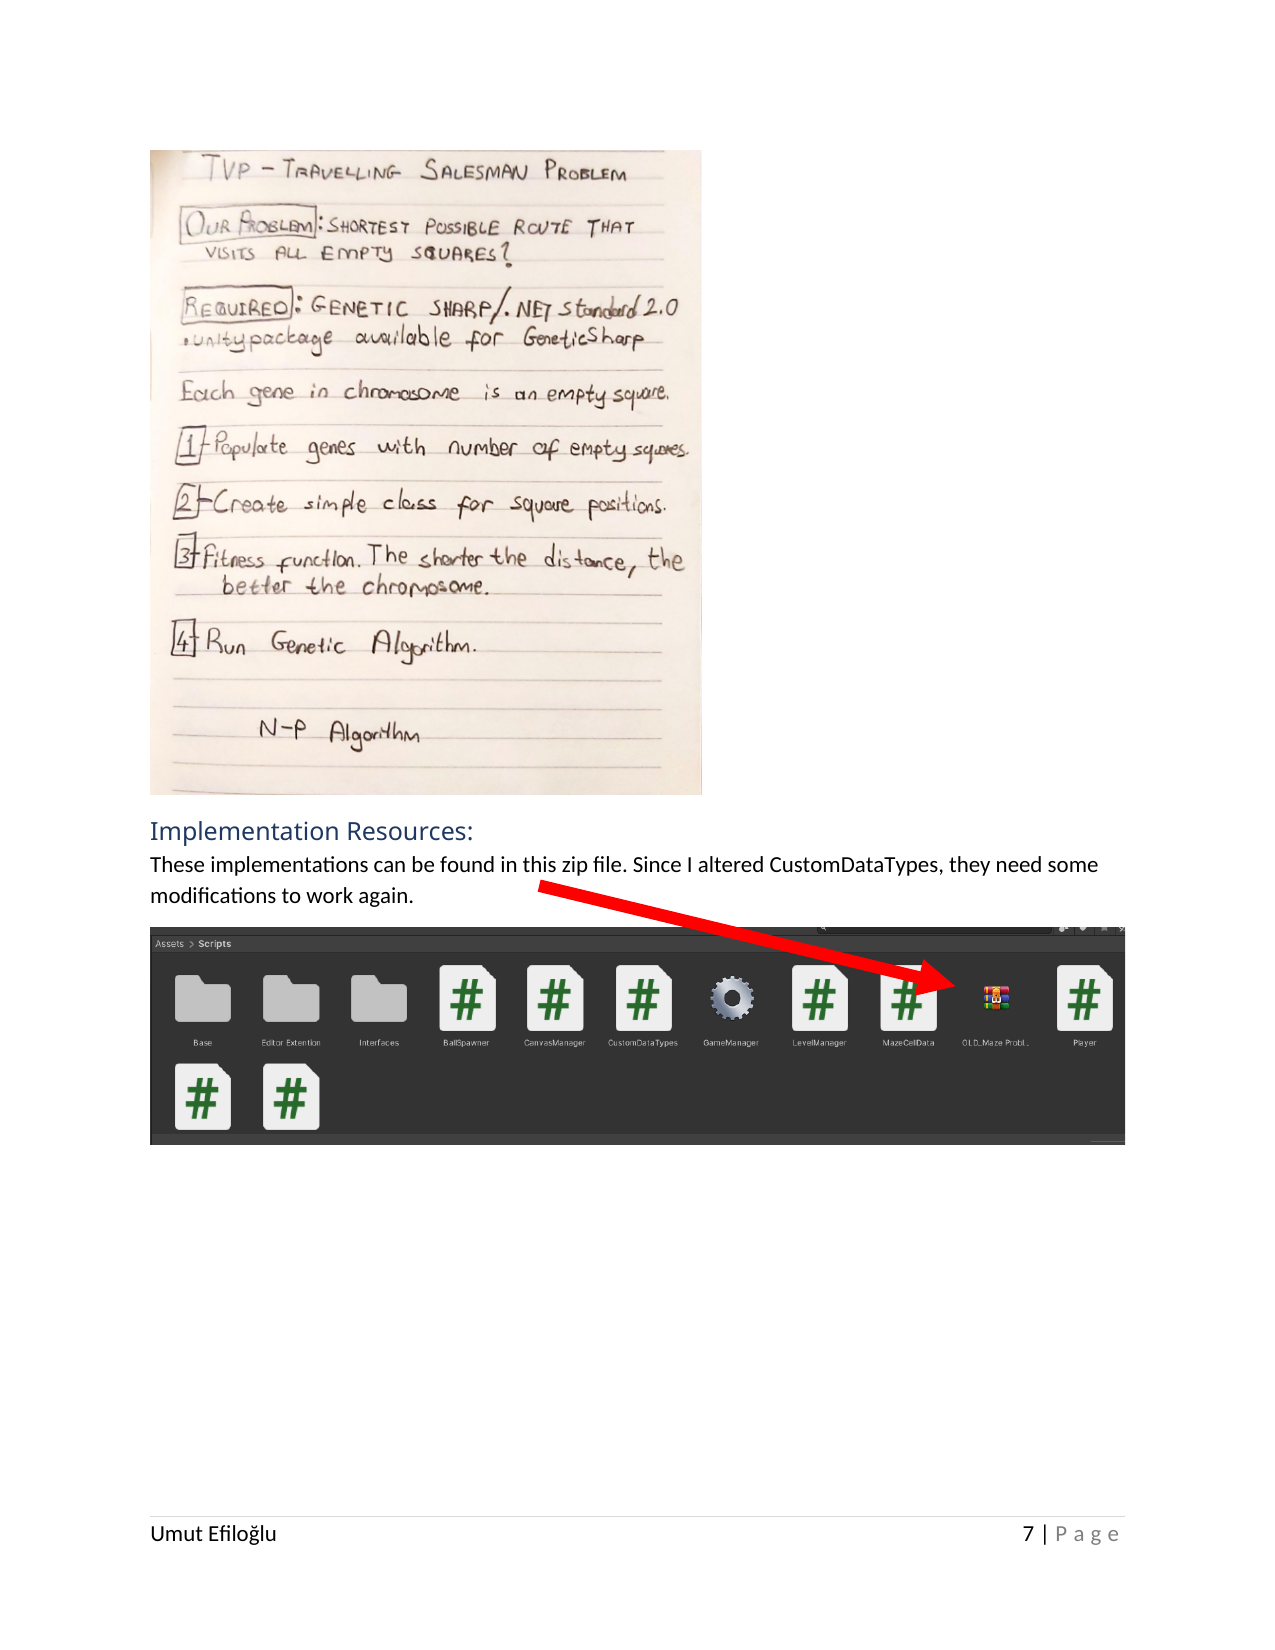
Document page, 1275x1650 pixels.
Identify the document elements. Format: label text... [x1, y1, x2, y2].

subtitle Implementation Resources: [150, 814, 1125, 848]
text These implementations can be found in this zip file. Since I altered CustomDataTypes, they need some modifications to work again. [150, 851, 1125, 909]
picture [150, 150, 702, 795]
picture [150, 927, 1125, 1145]
